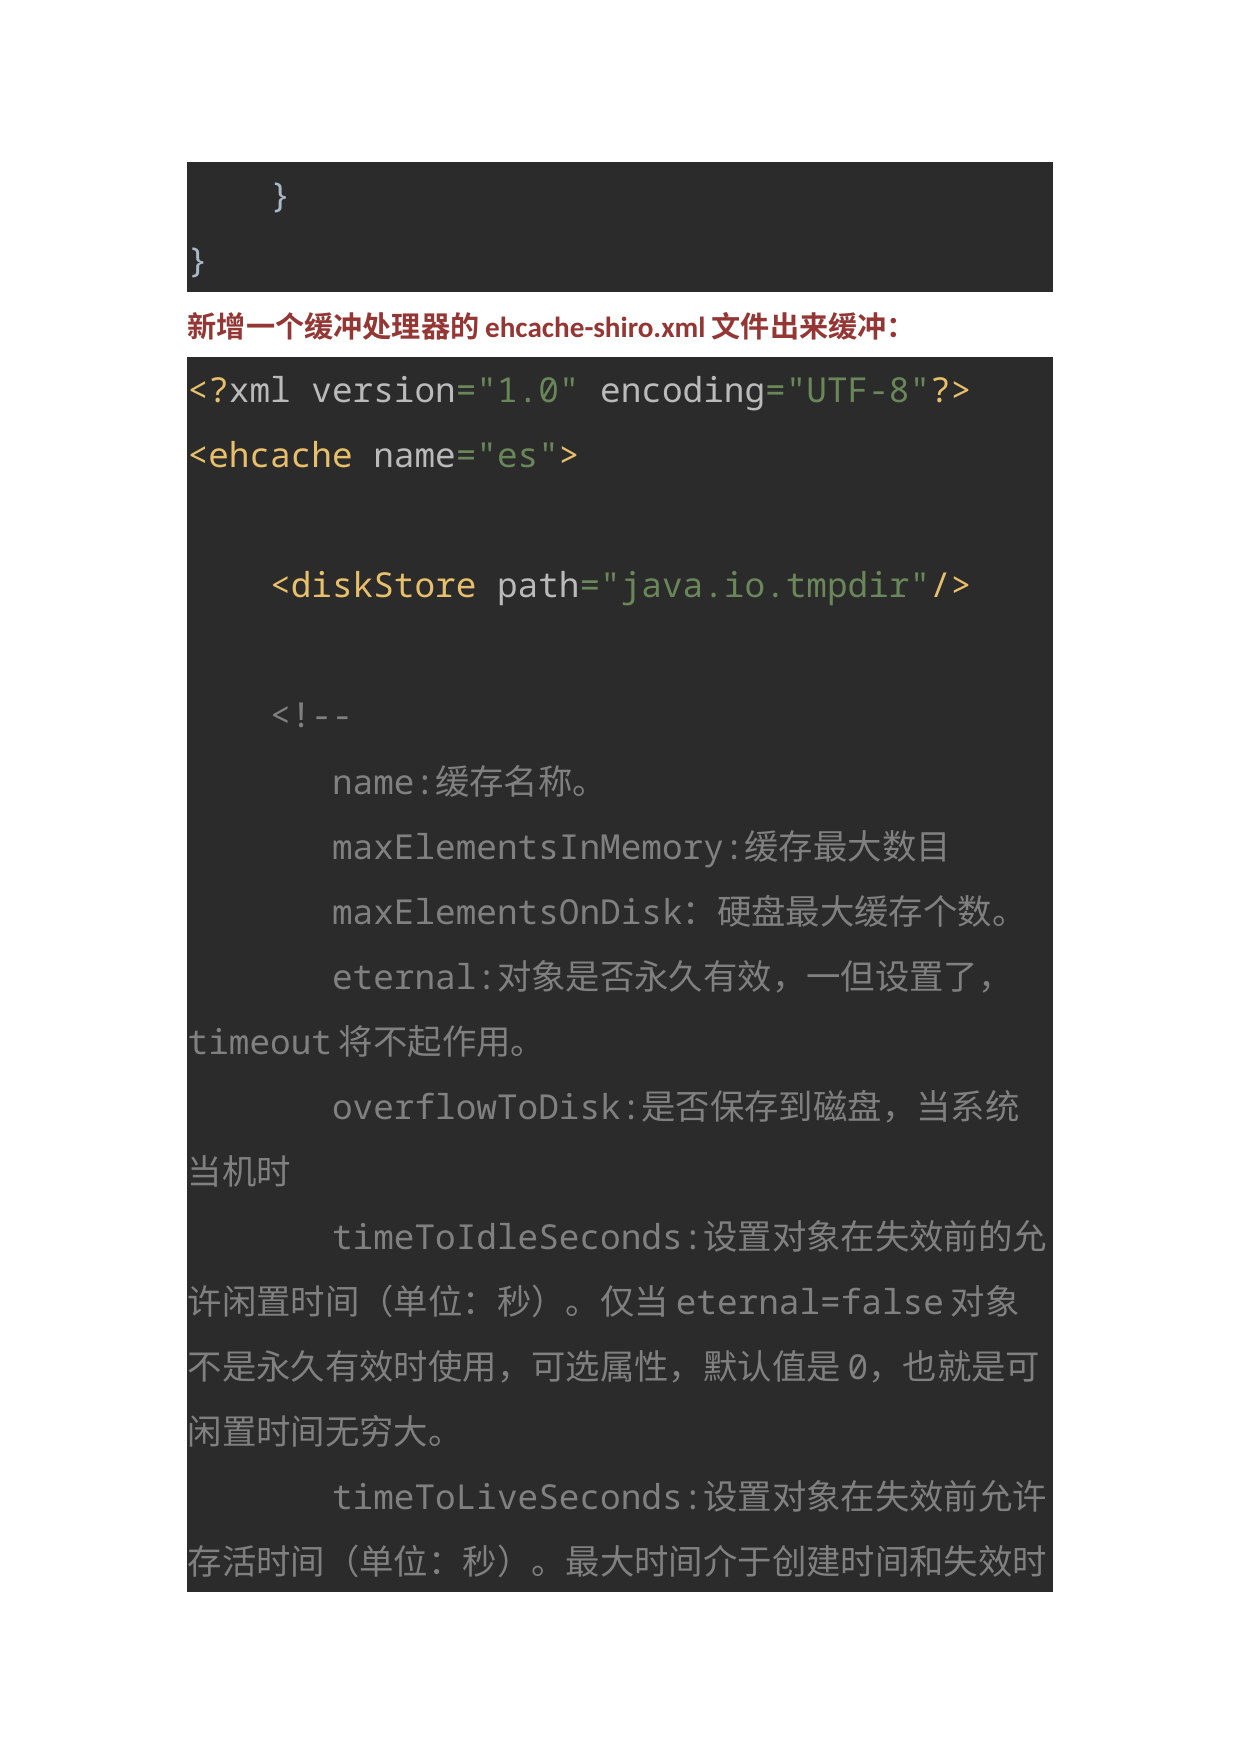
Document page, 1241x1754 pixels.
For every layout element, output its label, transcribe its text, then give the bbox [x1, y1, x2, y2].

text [187, 357, 1053, 1592]
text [187, 162, 1053, 292]
text 新增一个缓冲处理器的ehcache-shiro.xml文件出来缓冲： [187, 292, 1053, 357]
